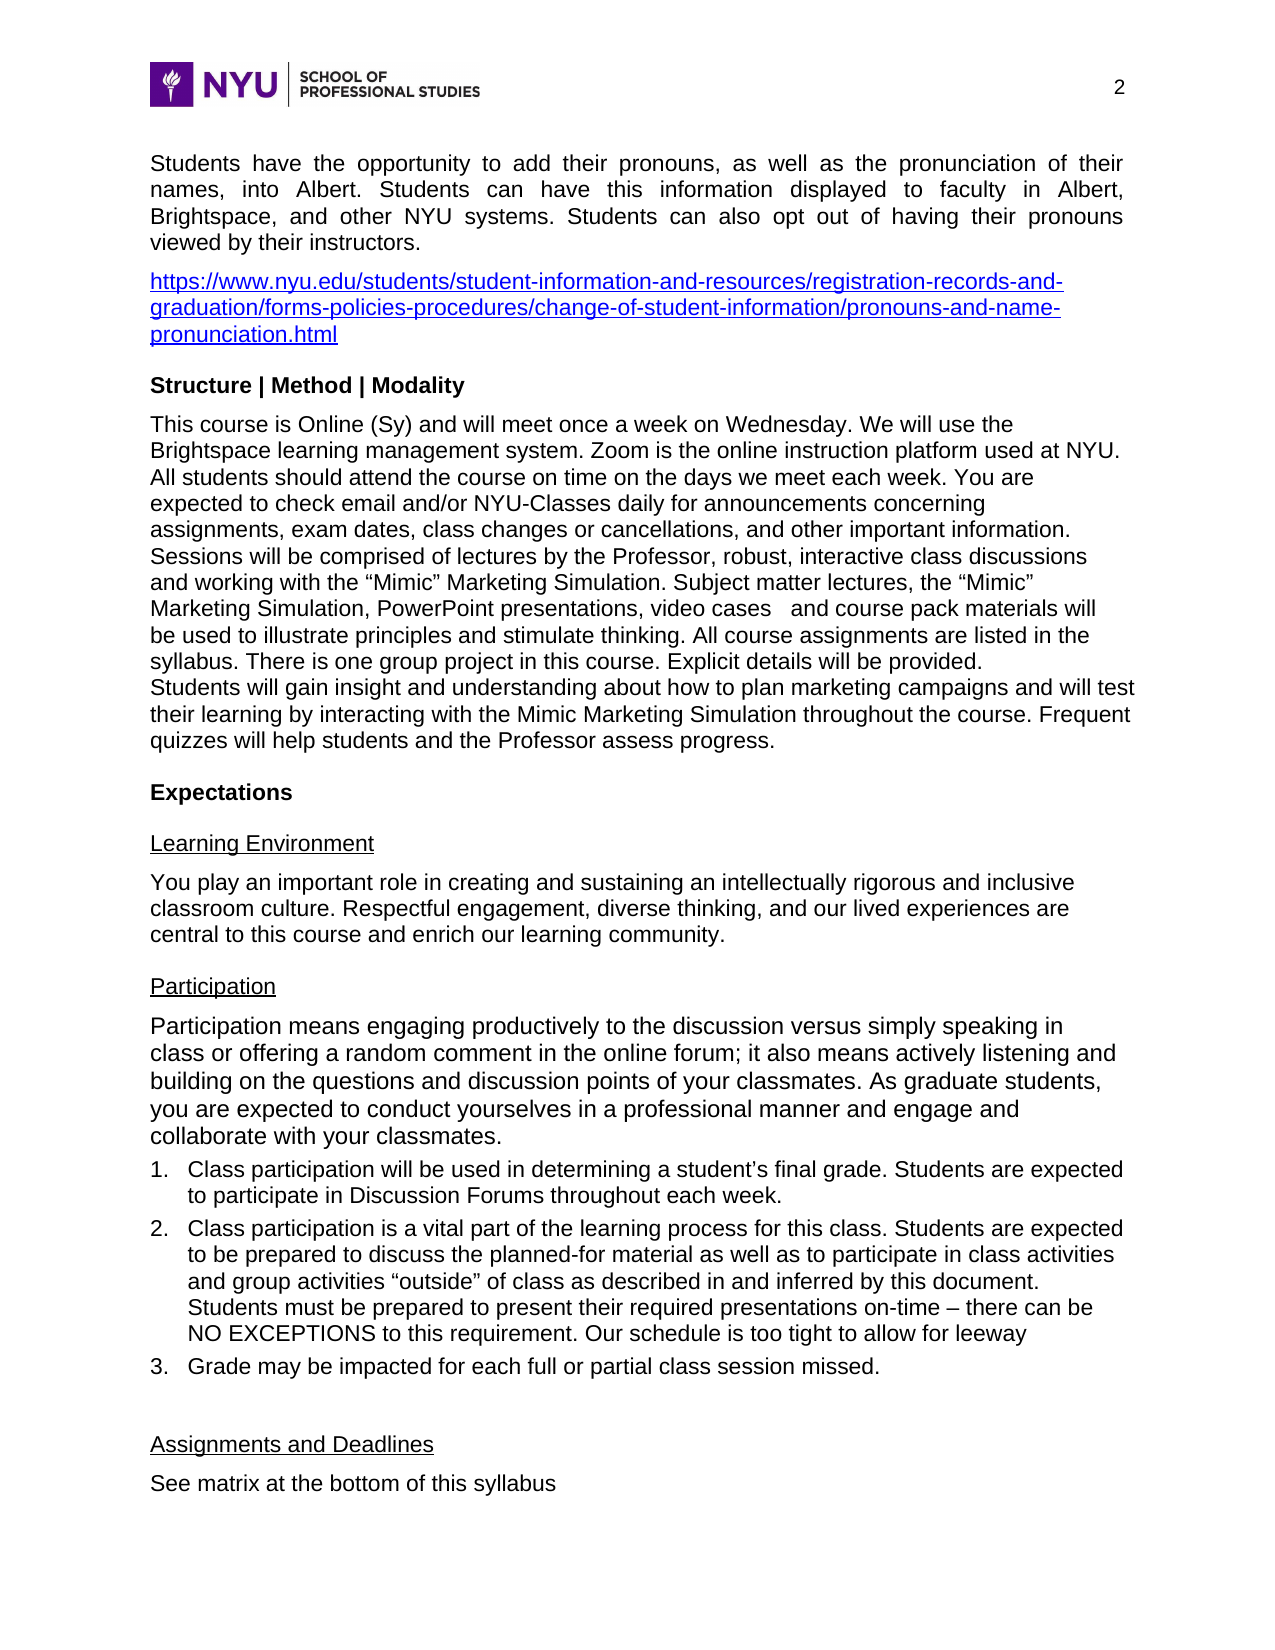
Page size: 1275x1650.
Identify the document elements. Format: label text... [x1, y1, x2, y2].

text https://www.nyu.edu/students/student-information-and-resources/registration-records-and-graduation/forms-policies-procedures/change-of-student-information/pronouns-and-name-pronunciation.html [150, 268, 1125, 347]
subtitle Participation [150, 973, 1125, 999]
list Grade may be impacted for each full or partial class session missed. [150, 1353, 1125, 1379]
subtitle Expectations [150, 778, 1125, 805]
text Participation means engaging productively to the discussion versus simply speaking in class or offering a random comment in the online forum; it also means actively listening and building on the questions and discussion points of your classmates. As graduate students, you are expected to conduct yourselves in a professional manner and engage and collaborate with your classmates. [150, 1012, 1125, 1150]
text See matrix at the bottom of this syllabus [150, 1469, 1125, 1496]
picture [150, 62, 480, 107]
text Students have the opportunity to add their pronouns, as well as the pronunciation of their names, into Albert. Students can have this information displayed to faculty in Albert, Brightspace, and other NYU systems. Students can also opt out of having their pronouns viewed by their instructors. [150, 150, 1125, 255]
text You play an important role in creating and sustaining an intellectually rigorous and inclusive classroom culture. Respectful engagement, diverse thinking, and our lived experiences are central to this course and enrich our learning community. [150, 869, 1125, 948]
text This course is and will meet . We will use the Brightspace learning management system. Zoom is the online instruction platform used at NYU. All students should attend the course on time on the days we meet each week. You are expected to check email and/or NYU-Classes daily for announcements concerning assignments, exam dates, class changes or cancellations, and other important information. [150, 411, 1125, 543]
subtitle Assignments and Deadlines [150, 1431, 1125, 1457]
subtitle Learning Environment [150, 830, 1125, 856]
text Students will gain insight and understanding about how to plan marketing campaigns and will test their learning by interacting with the Mimic Marketing Simulation throughout the course. Frequent quizzes will help students and the Professor assess progress. [150, 674, 1162, 753]
list Class participation will be used in determining a student’s final grade. Students are expected to participate in Discussion Forums throughout each week. [150, 1156, 1125, 1209]
list Class participation is a vital part of the learning process for this class. Students are expected to be prepared to discuss the planned-for material as well as to participate in class activities and group activities “outside” of class as described in and inferred by this document. Students must be prepared to present their required presentations on-time – there can be NO EXCEPTIONS to this requirement. Our schedule is too tight to allow for leeway [150, 1215, 1125, 1347]
text Sessions will be comprised of lectures by the Professor, robust, interactive class discussions and working with the “Mimic” Marketing Simulation. Subject matter lectures, the “Mimic” Marketing Simulation, PowerPoint presentations, video cases and course pack materials will be used to illustrate principles and stimulate thinking. All course assignments are listed in the syllabus. There is one group project in this course. Explicit details will be provided. [150, 543, 1125, 674]
subtitle Structure | Method | Modality [150, 372, 1125, 398]
